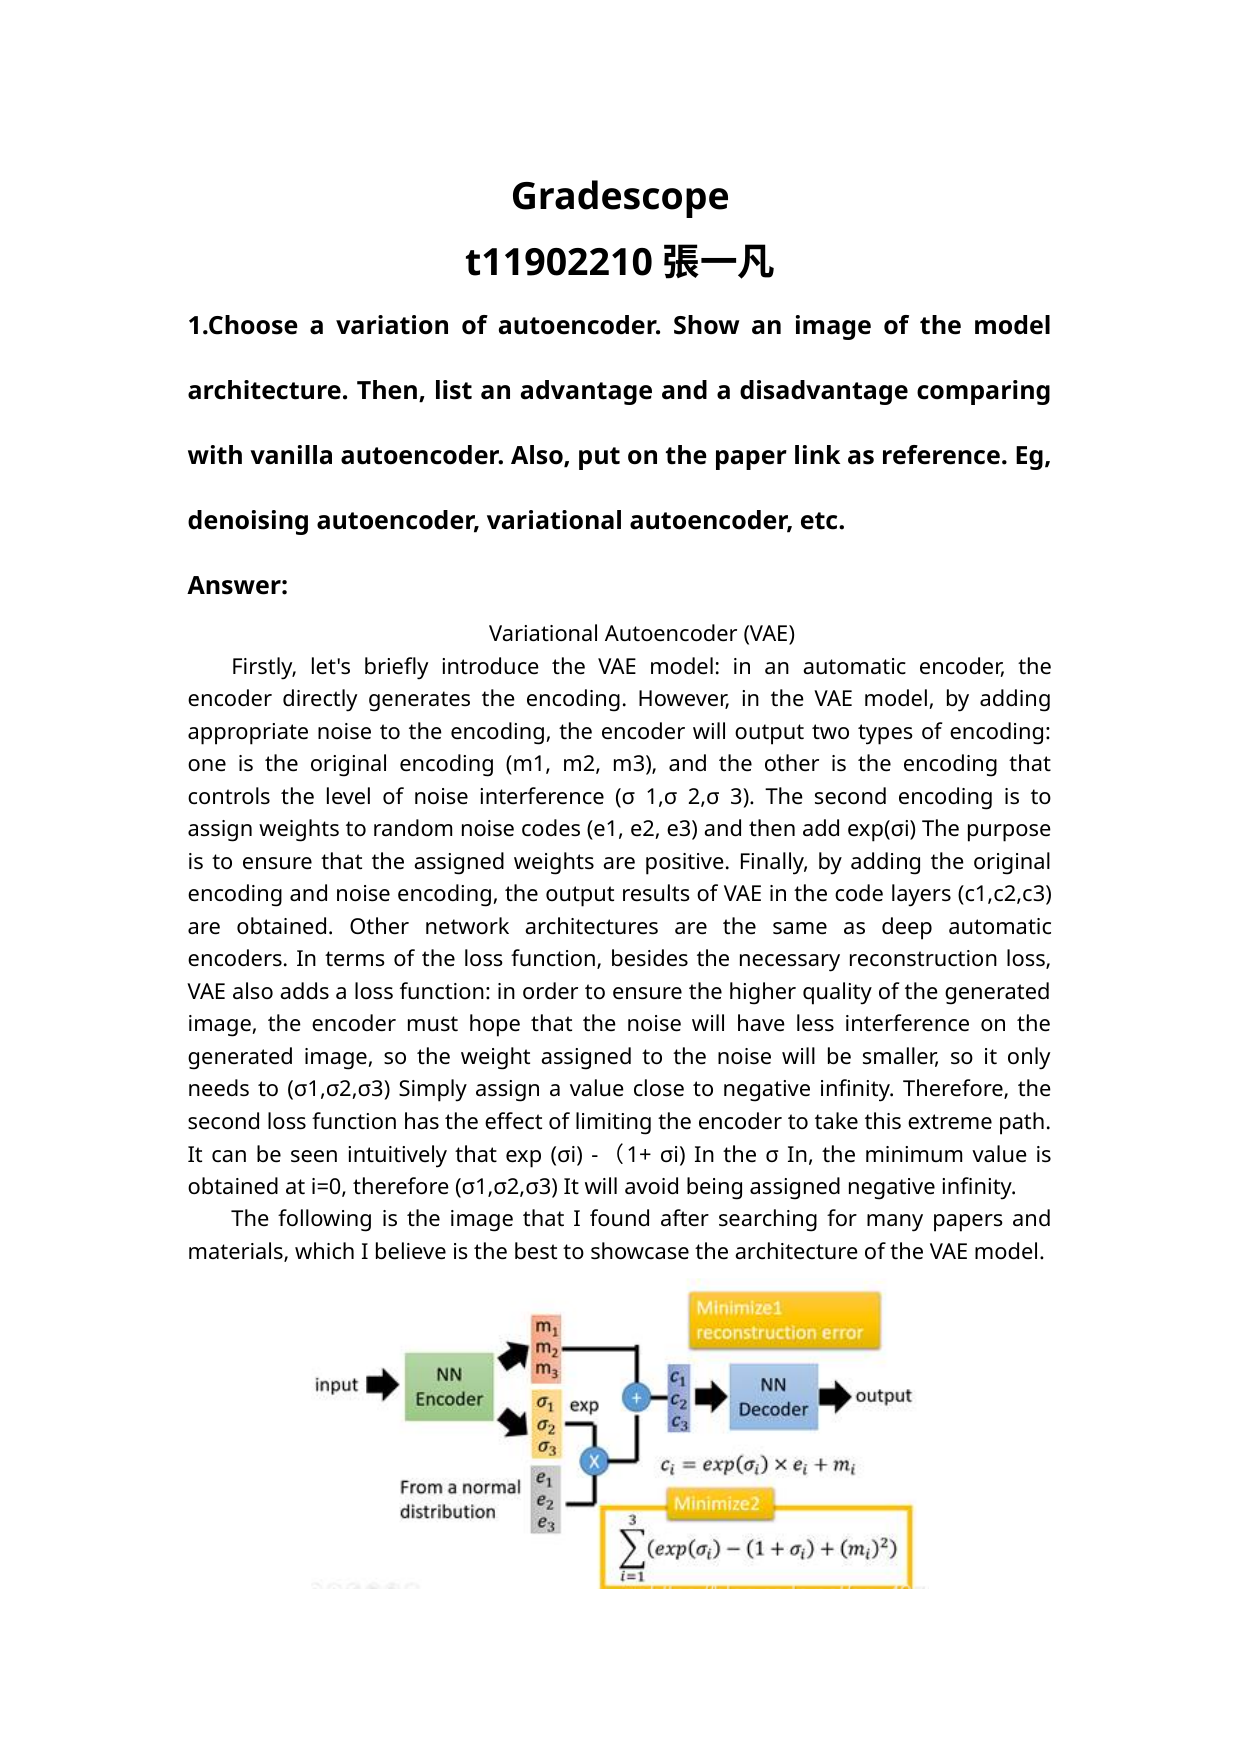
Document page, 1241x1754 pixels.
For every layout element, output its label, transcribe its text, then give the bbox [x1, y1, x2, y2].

text Answer: [187, 552, 1053, 617]
text t11902210 張一凡 [187, 227, 1053, 292]
text Gradescope [187, 162, 1053, 227]
text 1.Choose a variation of autoencoder. Show an image of the model architecture. Then, list an advantage and a disadvantage comparing with vanilla autoencoder. Also, put on the paper link as reference. Eg, denoising autoencoder, variational autoencoder, etc. [187, 292, 1053, 552]
text The following is the image that I found after searching for many papers and materials, which I believe is the best to showcase the architecture of the VAE model. [187, 1202, 1053, 1267]
picture [311, 1267, 929, 1589]
text Variational Autoencoder (VAE) [187, 617, 1053, 649]
text Firstly, let's briefly introduce the VAE model: in an automatic encoder, the encoder directly generates the encoding. However, in the VAE model, by adding appropriate noise to the encoding, the encoder will output two types of encoding: one is the original encoding (m1, m2, m3), and the other is the encoding that controls the level of noise interference (σ 1,σ 2,σ 3). The second encoding is to assign weights to random noise codes (e1, e2, e3) and then add exp(σi) The purpose is to ensure that the assigned weights are positive. Finally, by adding the original encoding and noise encoding, the output results of VAE in the code layers (c1,c2,c3) are obtained. Other network architectures are the same as deep automatic encoders. In terms of the loss function, besides the necessary reconstruction loss, VAE also adds a loss function: in order to ensure the higher quality of the generated image, the encoder must hope that the noise will have less interference on the generated image, so the weight assigned to the noise will be smaller, so it only needs to (σ1,σ2,σ3) Simply assign a value close to negative infinity. Therefore, the second loss function has the effect of limiting the encoder to take this extreme path. It can be seen intuitively that exp (σi) -（1+ σi) In the σ In, the minimum value is obtained at i=0, therefore (σ1,σ2,σ3) It will avoid being assigned negative infinity. [187, 649, 1053, 1202]
